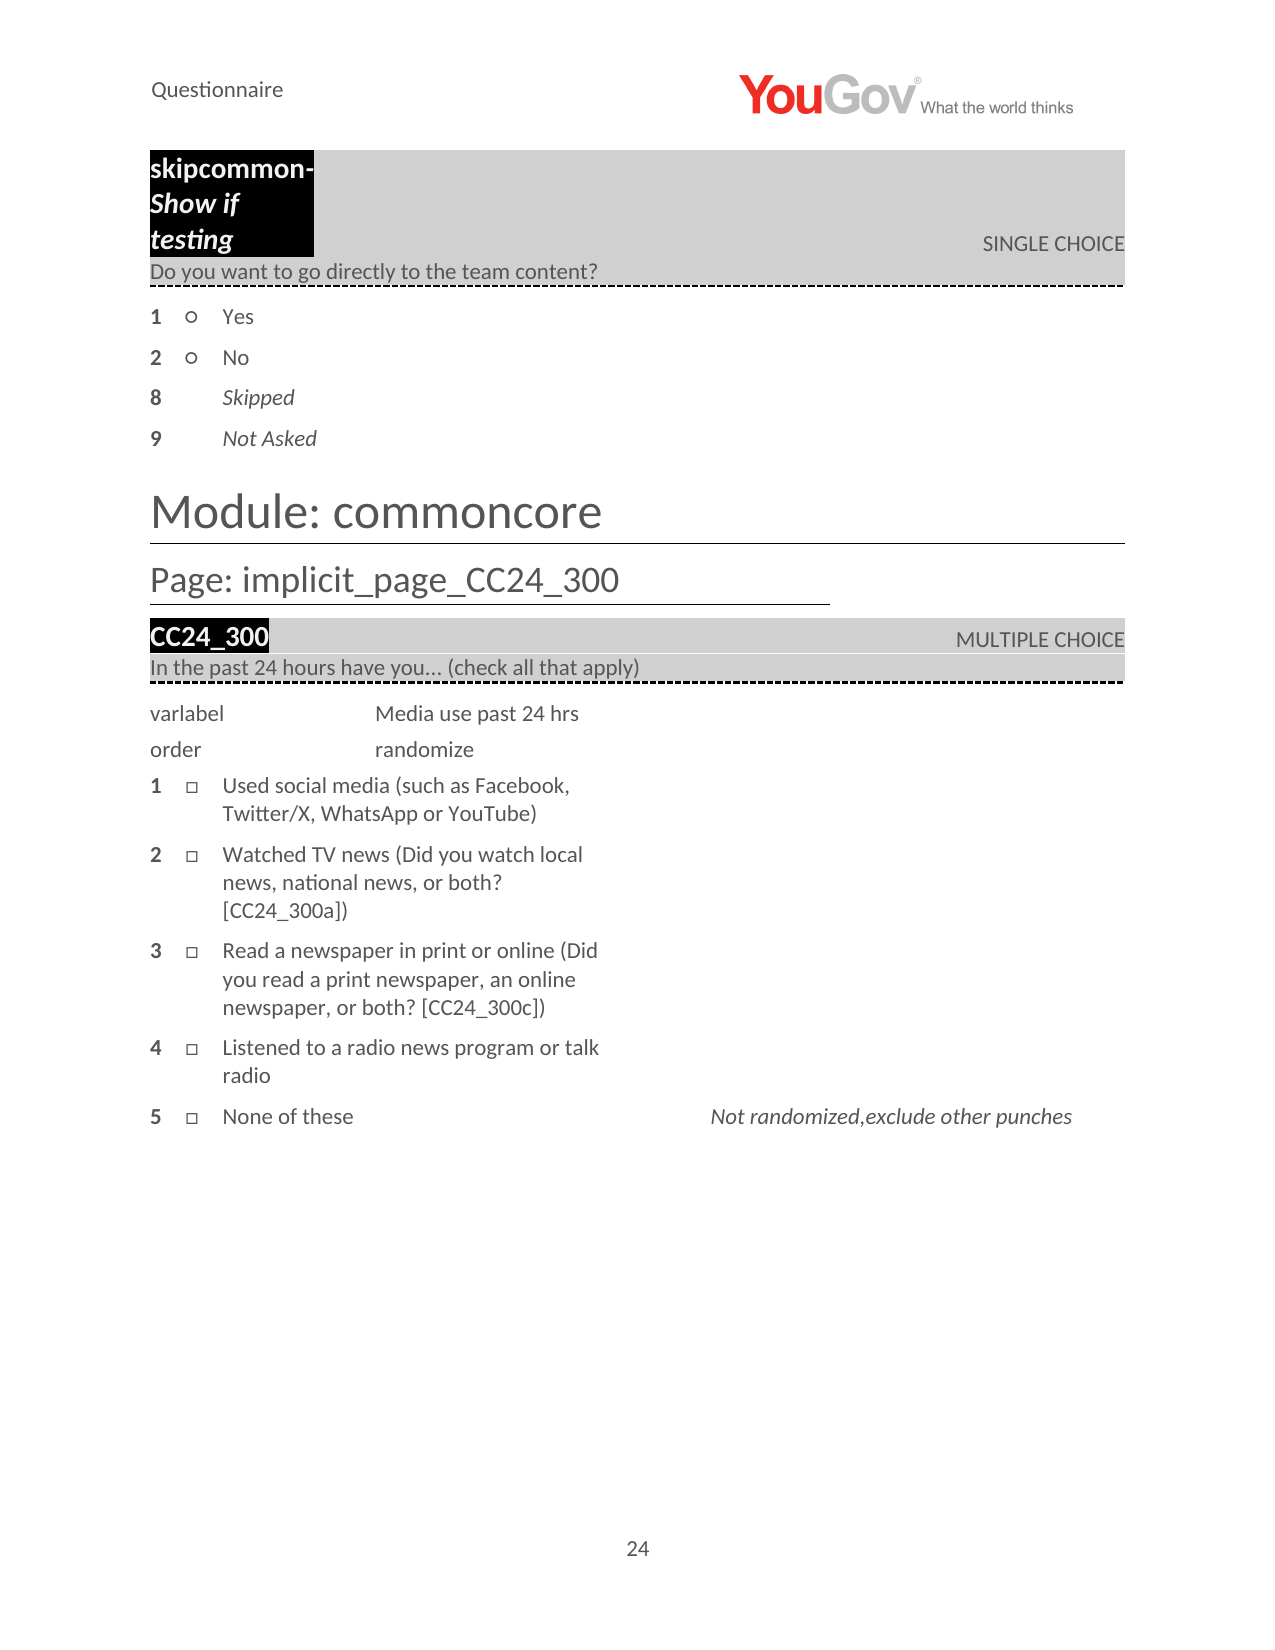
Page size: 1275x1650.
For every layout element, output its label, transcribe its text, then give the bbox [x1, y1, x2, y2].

text varlabel Media use past 24 hrs [150, 699, 1125, 727]
text order randomize [150, 735, 1125, 763]
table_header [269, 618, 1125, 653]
picture [739, 74, 1073, 114]
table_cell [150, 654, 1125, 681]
text Module: commoncore [150, 480, 1125, 543]
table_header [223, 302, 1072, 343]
text Page: implicit_page_CC24_300 [150, 556, 830, 604]
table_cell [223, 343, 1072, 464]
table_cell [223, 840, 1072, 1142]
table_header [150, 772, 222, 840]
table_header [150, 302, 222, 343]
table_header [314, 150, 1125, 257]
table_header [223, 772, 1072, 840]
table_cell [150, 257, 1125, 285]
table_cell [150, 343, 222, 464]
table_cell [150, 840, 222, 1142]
